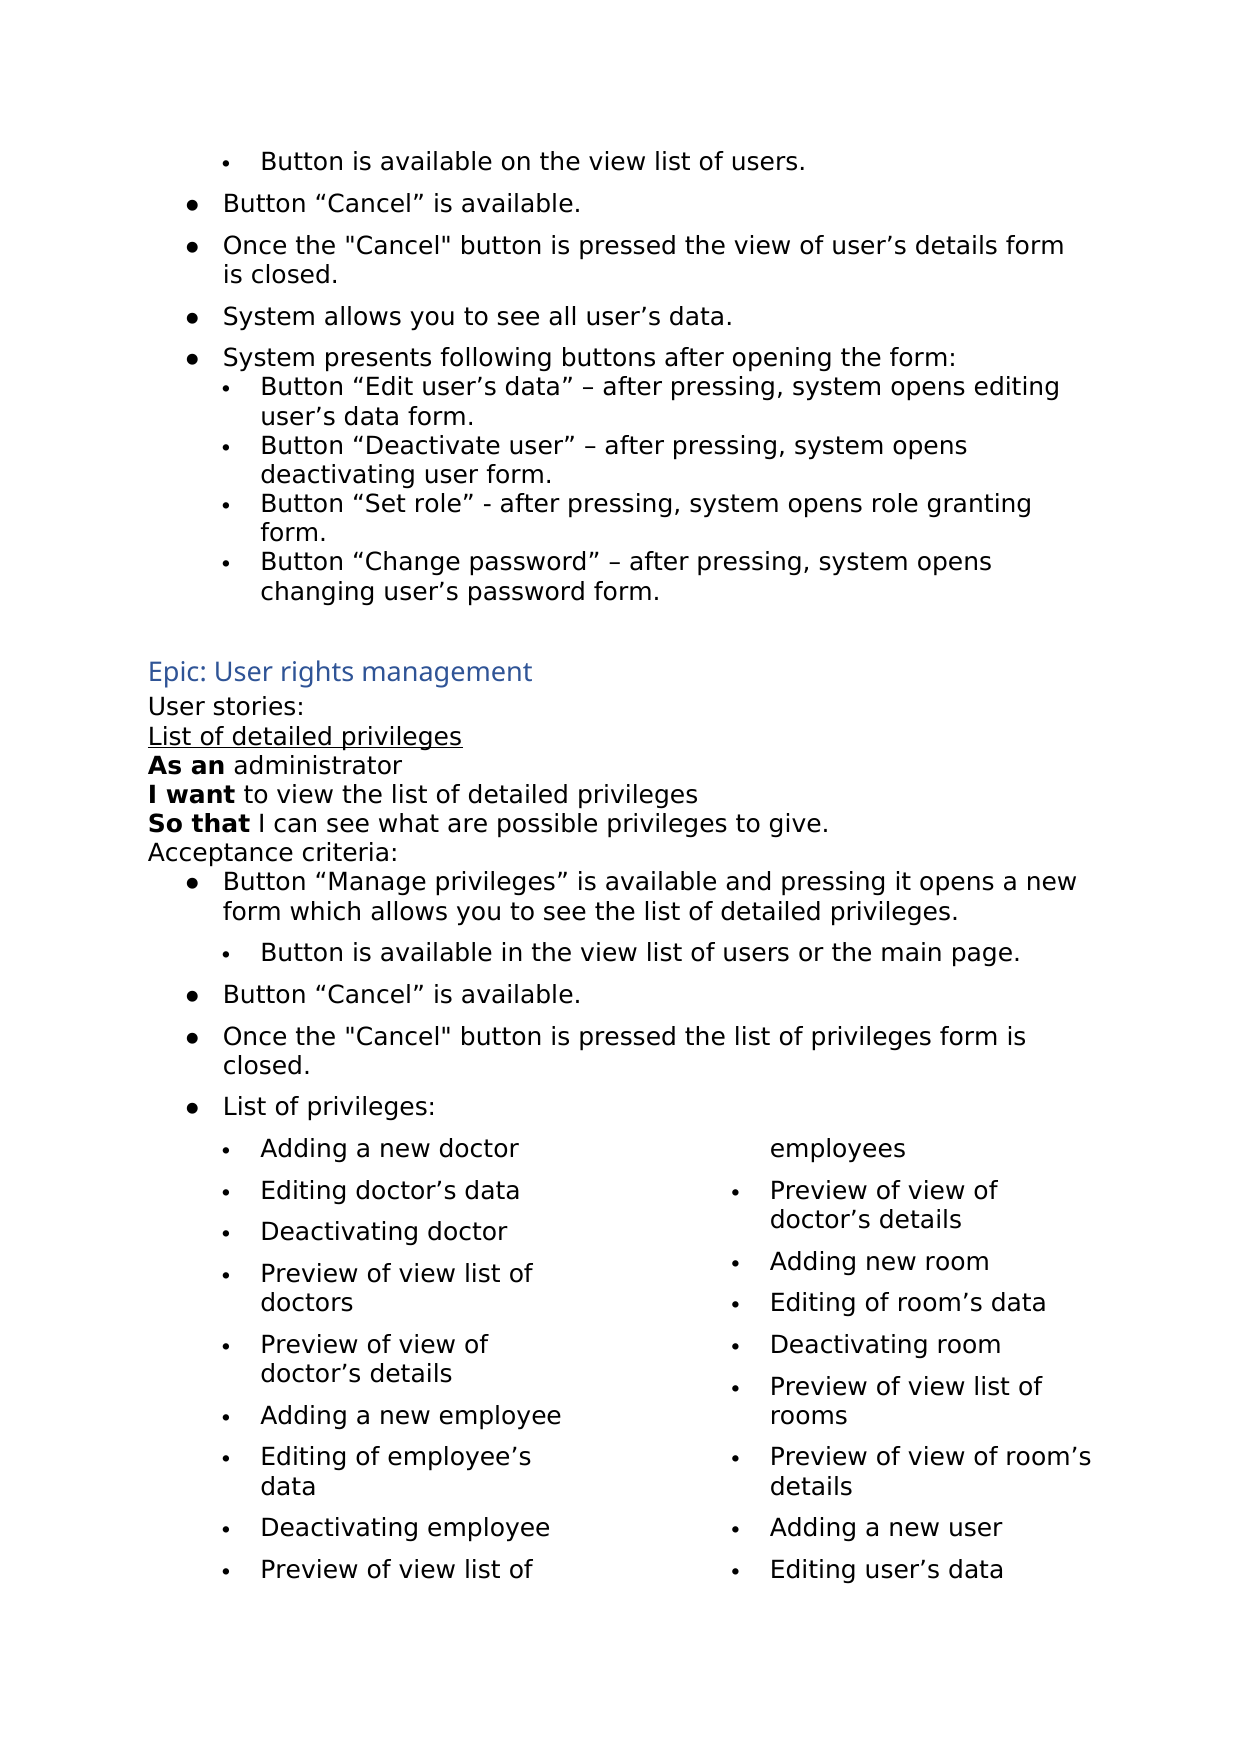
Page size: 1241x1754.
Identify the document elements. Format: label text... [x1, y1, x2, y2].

list Adding a new user [732, 1513, 1093, 1543]
list Editing of room’s data [732, 1288, 1093, 1318]
list Preview of view list of doctors [223, 1259, 583, 1318]
list Button “Deactivate user” – after pressing, system opens deactivating user form. [223, 431, 1093, 489]
list Deactivating room [732, 1330, 1093, 1359]
list Button “Change password” – after pressing, system opens changing user’s password form. [223, 548, 1093, 606]
list Once the "Cancel" button is pressed the view of user’s details form is closed. [185, 231, 1093, 289]
list Button “Manage privileges” is available and pressing it opens a new form which allows you to see the list of detailed privileges. [185, 868, 1093, 926]
text So that I can see what are possible privileges to give. [148, 809, 1093, 838]
list Editing doctor’s data [223, 1176, 583, 1205]
subtitle Epic: User rights management [148, 653, 1093, 690]
list Preview of view of room’s details [732, 1443, 1093, 1501]
list Preview of view of doctor’s details [732, 1176, 1093, 1234]
list Button “Cancel” is available. [185, 189, 1093, 218]
list Adding a new employee [223, 1401, 583, 1430]
list Preview of view list of employees [732, 1134, 1093, 1163]
list List of privileges: [185, 1093, 1093, 1122]
text As an administrator [148, 751, 1093, 780]
list Deactivating doctor [223, 1218, 583, 1247]
list Preview of view list of rooms [732, 1372, 1093, 1430]
list Adding a new doctor [223, 1134, 583, 1163]
list Button “Cancel” is available. [185, 980, 1093, 1009]
list Deactivating employee [223, 1513, 583, 1543]
list Editing user’s data [732, 1555, 1093, 1584]
list Adding new room [732, 1247, 1093, 1276]
text I want to view the list of detailed privileges [148, 780, 1093, 809]
list Preview of view list of employees [223, 1555, 583, 1584]
list Button “Set role” - after pressing, system opens role granting form. [223, 489, 1093, 548]
list System presents following buttons after opening the form: [185, 343, 1093, 373]
list Button “Edit user’s data” – after pressing, system opens editing user’s data form. [223, 373, 1093, 431]
list Button is available on the view list of users. [223, 148, 1093, 177]
text Acceptance criteria: [148, 838, 1093, 868]
list Button is available in the view list of users or the main page. [223, 938, 1093, 968]
text User stories: [148, 693, 1093, 722]
text List of detailed privileges [148, 722, 1093, 751]
list Once the "Cancel" button is pressed the list of privileges form is closed. [185, 1022, 1093, 1080]
list Editing of employee’s data [223, 1443, 583, 1501]
list Preview of view of doctor’s details [223, 1330, 583, 1388]
list System allows you to see all user’s data. [185, 302, 1093, 331]
